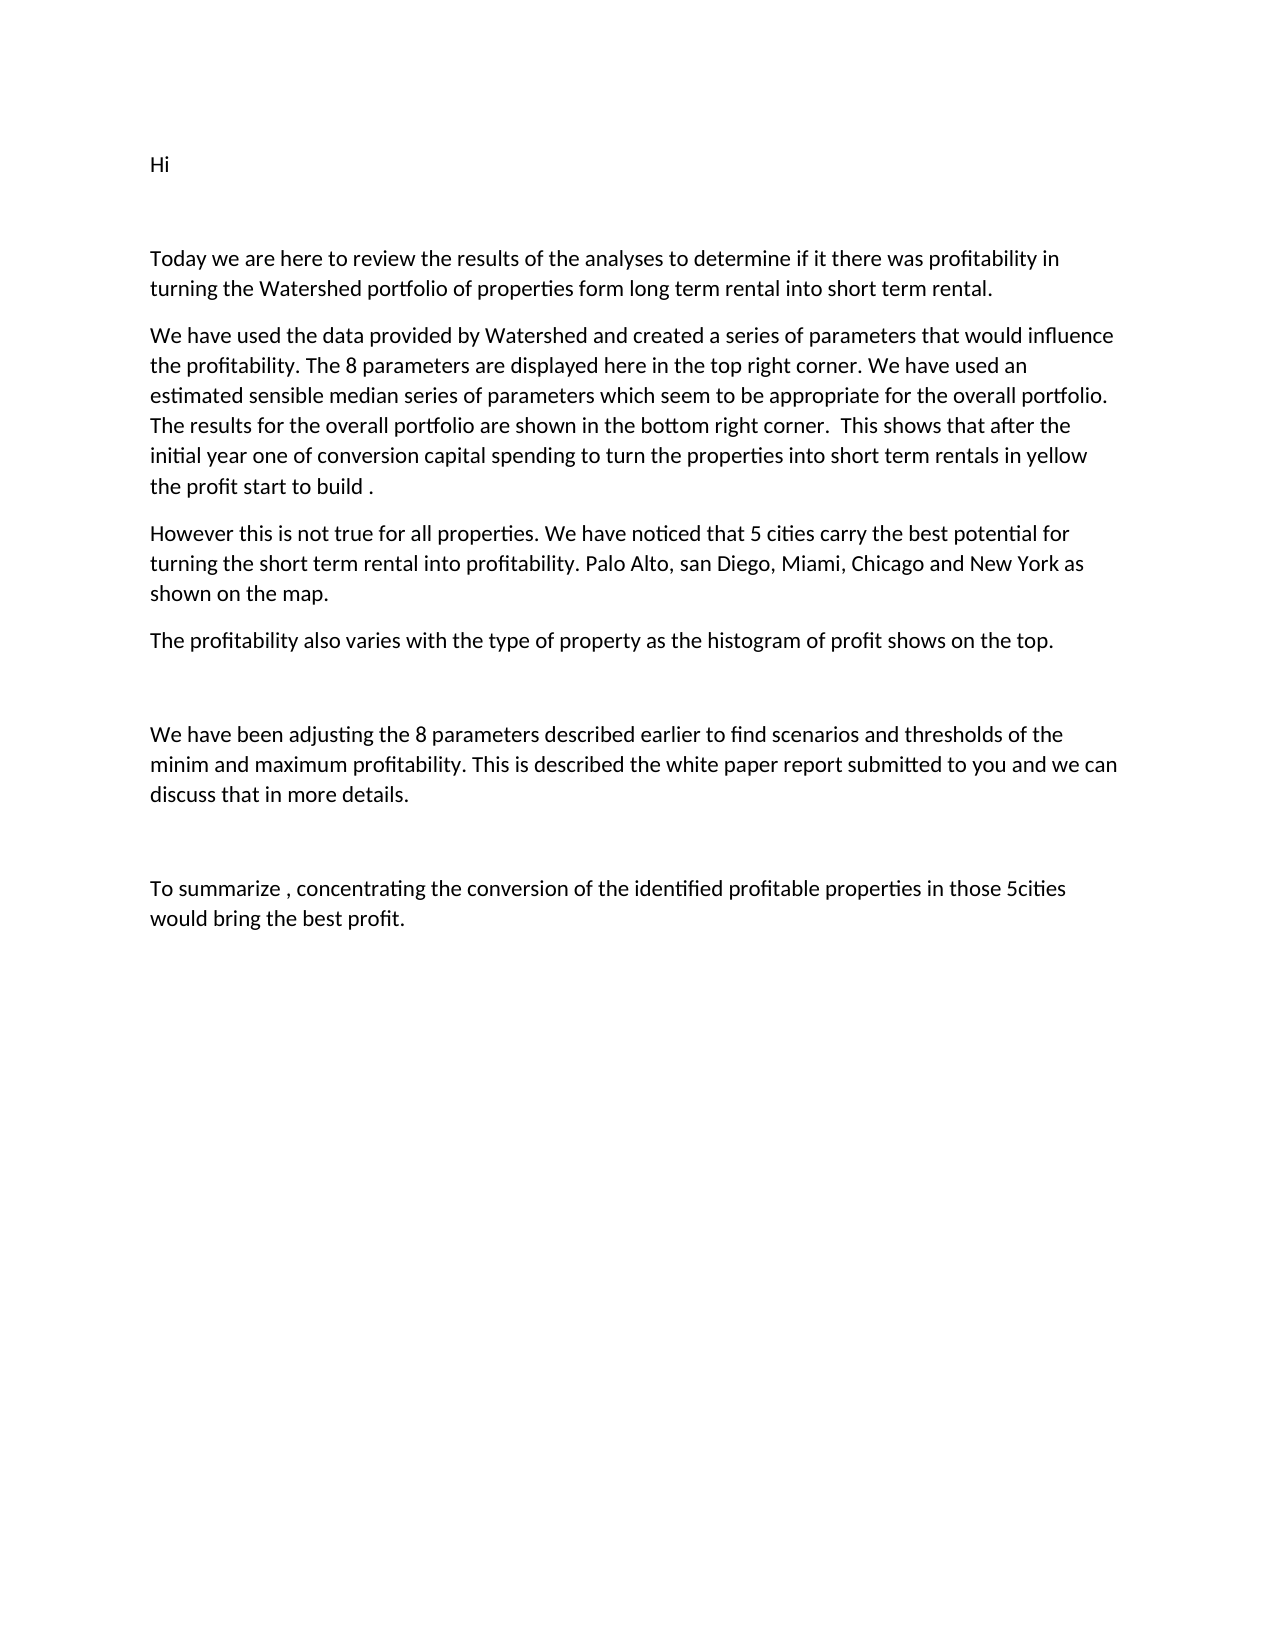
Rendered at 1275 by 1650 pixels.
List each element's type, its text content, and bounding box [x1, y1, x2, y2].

text Today we are here to review the results of the analyses to determine if it there was profitability in turning the Watershed portfolio of properties form long term rental into short term rental. [150, 244, 1125, 302]
text To summarize , concentrating the conversion of the identified profitable properties in those 5cities would bring the best profit. [150, 874, 1125, 932]
text Hi [150, 150, 1125, 178]
text However this is not true for all properties. We have noticed that 5 cities carry the best potential for turning the short term rental into profitability. Palo Alto, san Diego, Miami, Chicago and New York as shown on the map. [150, 519, 1125, 607]
text We have been adjusting the 8 parameters described earlier to find scenarios and thresholds of the minim and maximum profitability. This is described the white paper report submitted to you and we can discuss that in more details. [150, 720, 1125, 808]
text The profitability also varies with the type of property as the histogram of profit shows on the top. [150, 626, 1125, 654]
text We have used the data provided by Watershed and created a series of parameters that would influence the profitability. The 8 parameters are displayed here in the top right corner. We have used an estimated sensible median series of parameters which seem to be appropriate for the overall portfolio. The results for the overall portfolio are shown in the bottom right corner. This shows that after the initial year one of conversion capital spending to turn the properties into short term rentals in yellow the profit start to build . [150, 321, 1125, 500]
